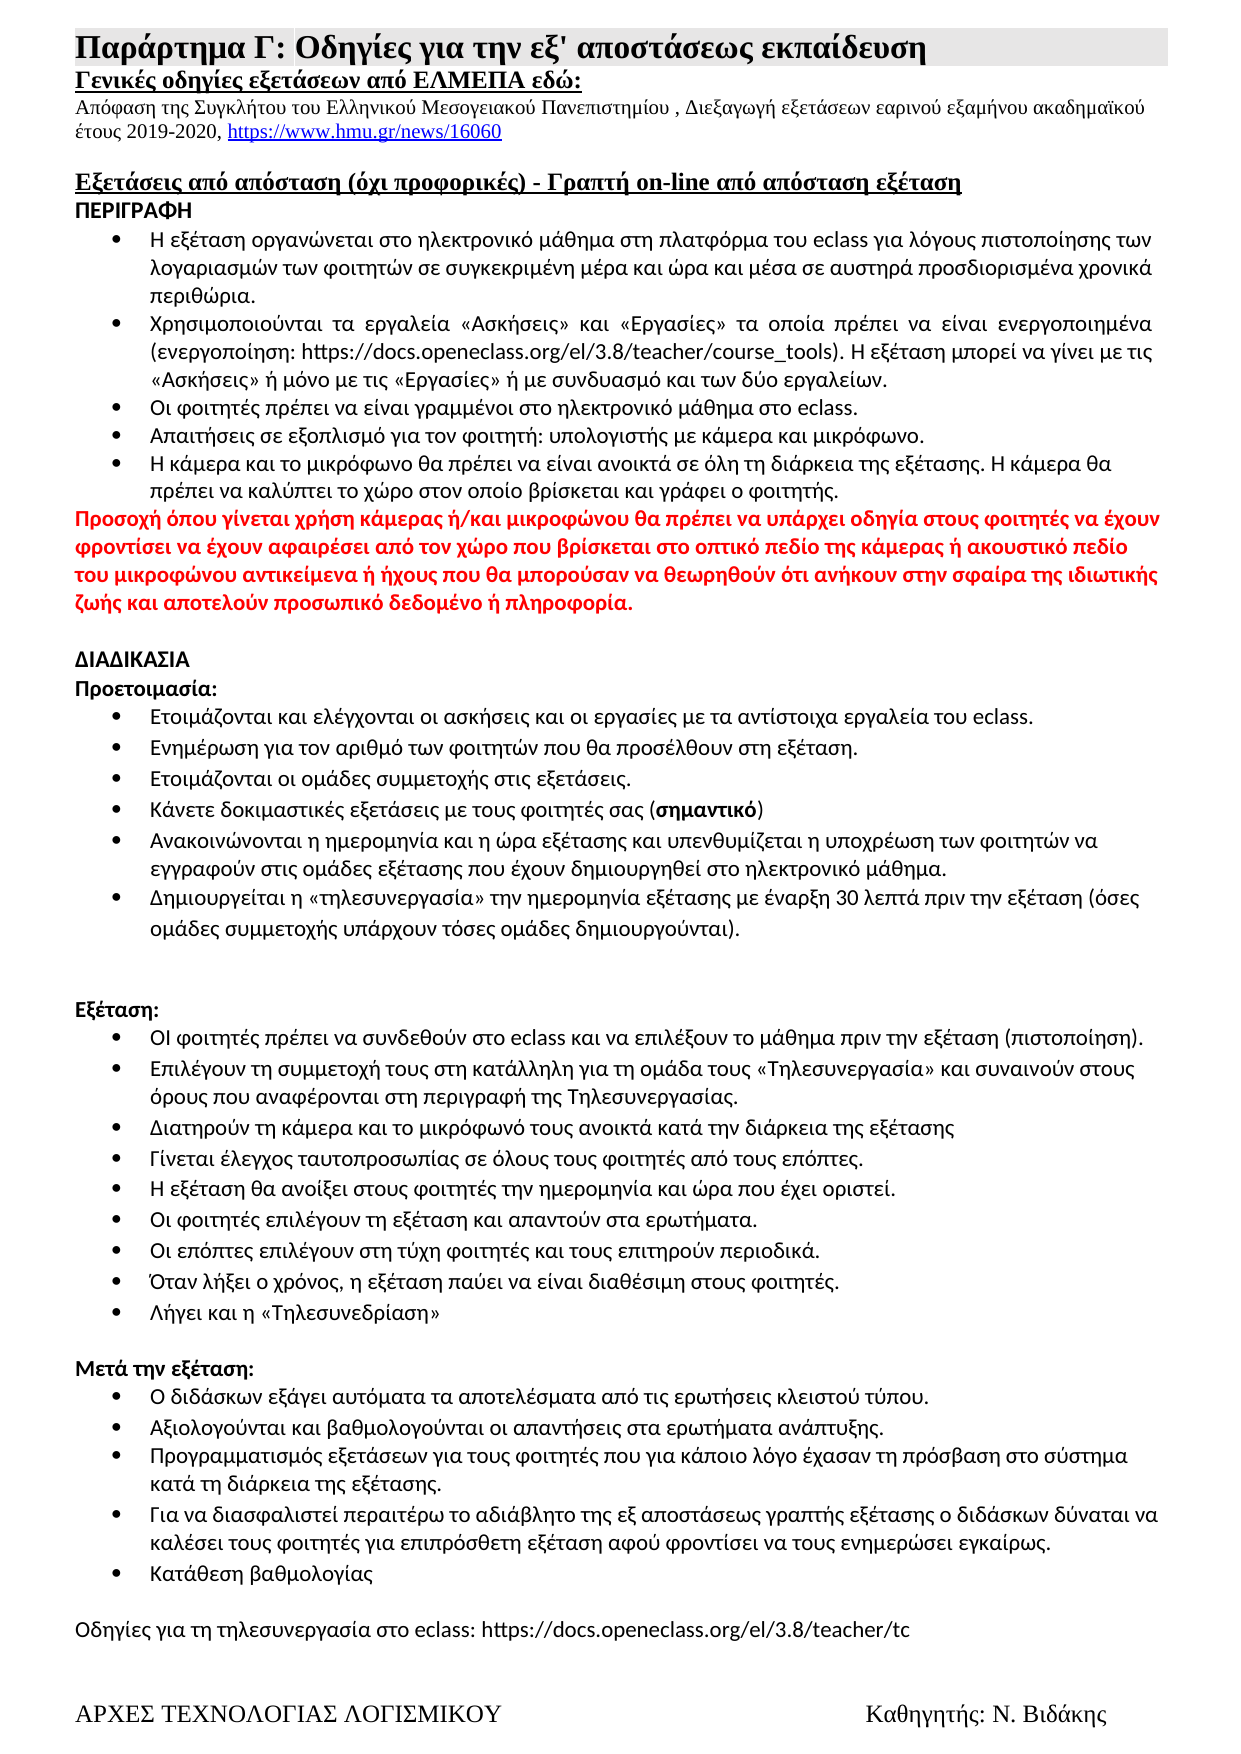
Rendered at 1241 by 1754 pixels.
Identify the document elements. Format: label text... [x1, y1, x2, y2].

list Η εξέταση οργανώνεται στο ηλεκτρονικό μάθημα στη πλατφόρμα του eclass για λόγους πιστοποίησης των λογαριασμών των φοιτητών σε συγκεκριμένη μέρα και ώρα και μέσα σε αυστηρά προσδιορισμένα χρονικά περιθώρια. [112, 225, 1153, 309]
subtitle Εξετάσεις από απόσταση (όχι προφορικές) - Γραπτή on-line από απόσταση εξέταση [75, 167, 1180, 195]
list Γίνεται έλεγχος ταυτοπροσωπίας σε όλους τους φοιτητές από τους επόπτες. [112, 1144, 1180, 1172]
list Ανακοινώνονται η ημερομηνία και η ώρα εξέτασης και υπενθυμίζεται η υποχρέωση των φοιτητών να εγγραφούν στις ομάδες εξέτασης που έχουν δημιουργηθεί στο ηλεκτρονικό μάθημα. [112, 826, 1099, 882]
list Αξιολογούνται και βαθμολογούνται οι απαντήσεις στα ερωτήματα ανάπτυξης. [112, 1413, 1180, 1441]
list Οι φοιτητές επιλέγουν τη εξέταση και απαντούν στα ερωτήματα. [112, 1205, 1180, 1233]
list Κάνετε δοκιμαστικές εξετάσεις με τους φοιτητές σας (σημαντικό) [112, 795, 1180, 823]
subtitle ΠΕΡΙΓΡΑΦΗ [75, 196, 1180, 225]
list Για να διασφαλιστεί περαιτέρω το αδιάβλητο της εξ αποστάσεως γραπτής εξέτασης ο διδάσκων δύναται να καλέσει τους φοιτητές για επιπρόσθετη εξέταση αφού φροντίσει να τους ενημερώσει εγκαίρως. [112, 1500, 1159, 1556]
subtitle Γενικές οδηγίες εξετάσεων από ΕΛΜΕΠΑ εδώ: [75, 66, 1180, 94]
text Οδηγίες για τη τηλεσυνεργασία στο eclass: https://docs.openeclass.org/el/3.8/teacher/tc [75, 1615, 1180, 1643]
list Ετοιμάζονται και ελέγχονται οι ασκήσεις και οι εργασίες με τα αντίστοιχα εργαλεία του eclass. [112, 702, 1180, 730]
subtitle Προετοιμασία: [75, 674, 1180, 702]
list Χρησιμοποιούνται τα εργαλεία «Ασκήσεις» και «Εργασίες» τα οποία πρέπει να είναι ενεργοποιημένα (ενεργοποίηση: https://docs.openeclass.org/el/3.8/teacher/course_tools). Η εξέταση μπορεί να γίνει με τις [112, 309, 1153, 365]
list Οι φοιτητές πρέπει να είναι γραμμένοι στο ηλεκτρονικό μάθημα στο eclass. [112, 393, 1180, 421]
list Απαιτήσεις σε εξοπλισμό για τον φοιτητή: υπολογιστής με κάμερα και μικρόφωνο. [112, 421, 1180, 449]
subtitle Μετά την εξέταση: [75, 1354, 1180, 1382]
list Ενημέρωση για τον αριθμό των φοιτητών που θα προσέλθουν στη εξέταση. [112, 733, 1180, 761]
list Δημιουργείται η «τηλεσυνεργασία» την ημερομηνία εξέτασης με έναρξη 30 λεπτά πριν την εξέταση (όσες ομάδες συμμετοχής υπάρχουν τόσες ομάδες δημιουργούνται). [112, 883, 1141, 942]
list Οι επόπτες επιλέγουν στη τύχη φοιτητές και τους επιτηρούν περιοδικά. [112, 1236, 1180, 1264]
subtitle Προσοχή όπου γίνεται χρήση κάμερας ή/και μικροφώνου θα πρέπει να υπάρχει οδηγία στους φοιτητές να έχουν φροντίσει να έχουν αφαιρέσει από τον χώρο που βρίσκεται στο οπτικό πεδίο της κάμερας ή ακουστικό πεδίο [75, 504, 1163, 560]
list Ετοιμάζονται οι ομάδες συμμετοχής στις εξετάσεις. [112, 764, 1180, 792]
text «Ασκήσεις» ή μόνο με τις «Εργασίες» ή με συνδυασμό και των δύο εργαλείων. [150, 365, 1180, 393]
list Κατάθεση βαθμολογίας [112, 1559, 1180, 1587]
list Επιλέγουν τη συμμετοχή τους στη κατάλληλη για τη ομάδα τους «Τηλεσυνεργασία» και συναινούν στους όρους που αναφέρονται στη περιγραφή της Τηλεσυνεργασίας. [112, 1054, 1136, 1110]
text Απόφαση της Συγκλήτου του Ελληνικού Μεσογειακού Πανεπιστημίου , Διεξαγωγή εξετάσεων εαρινού εξαμήνου ακαδημαϊκού έτους 2019-2020, https://www.hmu.gr/news/16060 [75, 94, 1180, 143]
subtitle ΔΙΑΔΙΚΑΣΙΑ [75, 644, 1180, 674]
list ΟΙ φοιτητές πρέπει να συνδεθούν στο eclass και να επιλέξουν το μάθημα πριν την εξέταση (πιστοποίηση). [112, 1023, 1180, 1051]
list Όταν λήξει ο χρόνος, η εξέταση παύει να είναι διαθέσιμη στους φοιτητές. [112, 1267, 1180, 1295]
subtitle Παράρτημα Γ: Οδηγίες για την εξ' αποστάσεως εκπαίδευση [75, 27, 1180, 66]
text του μικροφώνου αντικείμενα ή ήχους που θα μπορούσαν να θεωρηθούν ότι ανήκουν στην σφαίρα της ιδιωτικής ζωής και αποτελούν προσωπικό δεδομένο ή πληροφορία. [75, 560, 1161, 616]
list Διατηρούν τη κάμερα και το μικρόφωνό τους ανοικτά κατά την διάρκεια της εξέτασης [112, 1113, 1180, 1141]
subtitle Εξέταση: [75, 995, 1180, 1023]
list Η κάμερα και το μικρόφωνο θα πρέπει να είναι ανοικτά σε όλη τη διάρκεια της εξέτασης. Η κάμερα θα πρέπει να καλύπτει το χώρο στον οποίο βρίσκεται και γράφει ο φοιτητής. [112, 449, 1113, 504]
list Ο διδάσκων εξάγει αυτόματα τα αποτελέσματα από τις ερωτήσεις κλειστού τύπου. [112, 1382, 1180, 1410]
list Προγραμματισμός εξετάσεων για τους φοιτητές που για κάποιο λόγο έχασαν τη πρόσβαση στο σύστημα κατά τη διάρκεια της εξέτασης. [112, 1441, 1129, 1497]
list Λήγει και η «Τηλεσυνεδρίαση» [112, 1298, 1180, 1326]
list Η εξέταση θα ανοίξει στους φοιτητές την ημερομηνία και ώρα που έχει οριστεί. [112, 1174, 1180, 1202]
